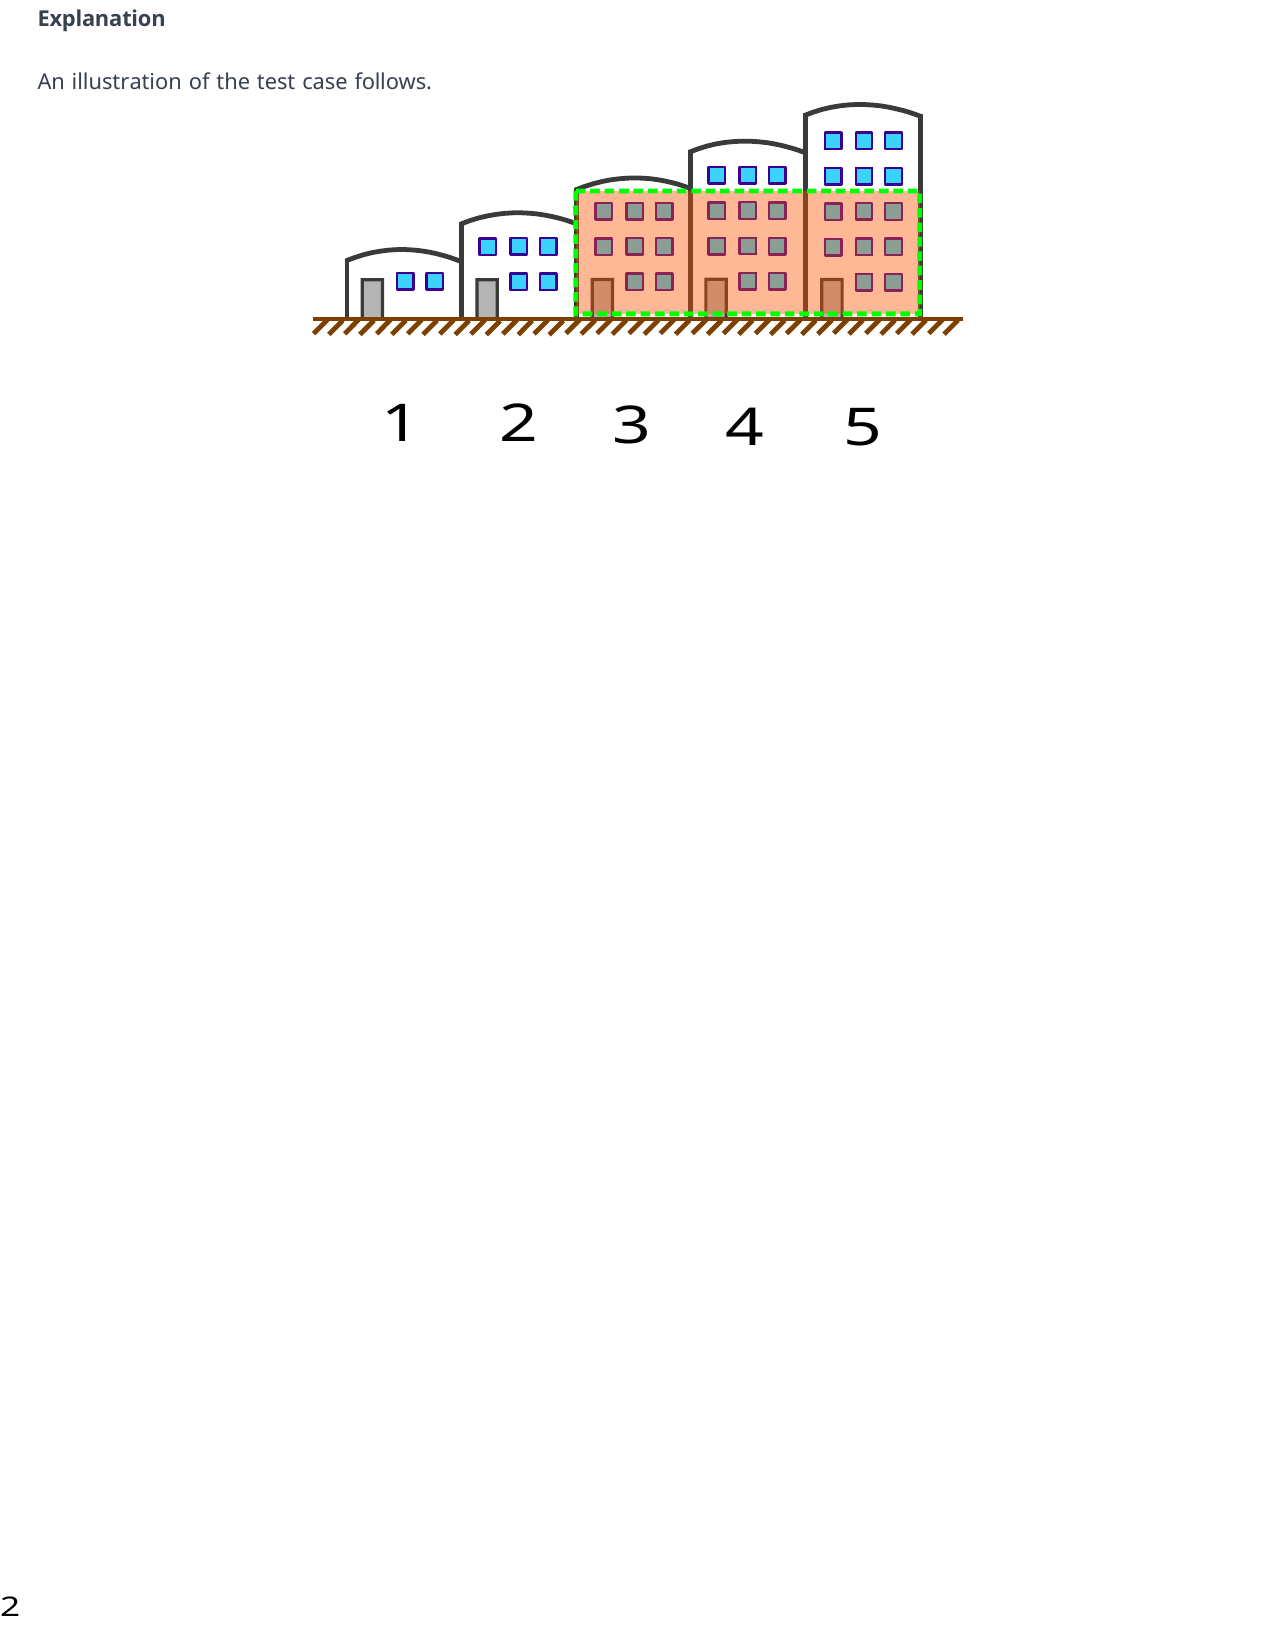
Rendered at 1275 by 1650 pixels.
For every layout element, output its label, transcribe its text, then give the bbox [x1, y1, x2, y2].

text An illustration of the test case follows. [37, 66, 1250, 95]
picture [857, 169, 871, 183]
picture [741, 168, 755, 182]
picture [512, 275, 526, 289]
picture [886, 134, 901, 148]
picture [481, 240, 495, 254]
picture [541, 275, 555, 289]
text Explanation [37, 3, 1250, 33]
picture [826, 134, 840, 148]
picture [710, 168, 724, 182]
picture [857, 134, 871, 148]
picture [541, 239, 555, 254]
picture [770, 168, 784, 182]
picture [826, 169, 840, 183]
picture [512, 239, 526, 253]
picture [886, 169, 901, 183]
picture [428, 274, 442, 288]
text 1 2 3 4 5 [25, 385, 1240, 461]
picture [398, 274, 412, 288]
